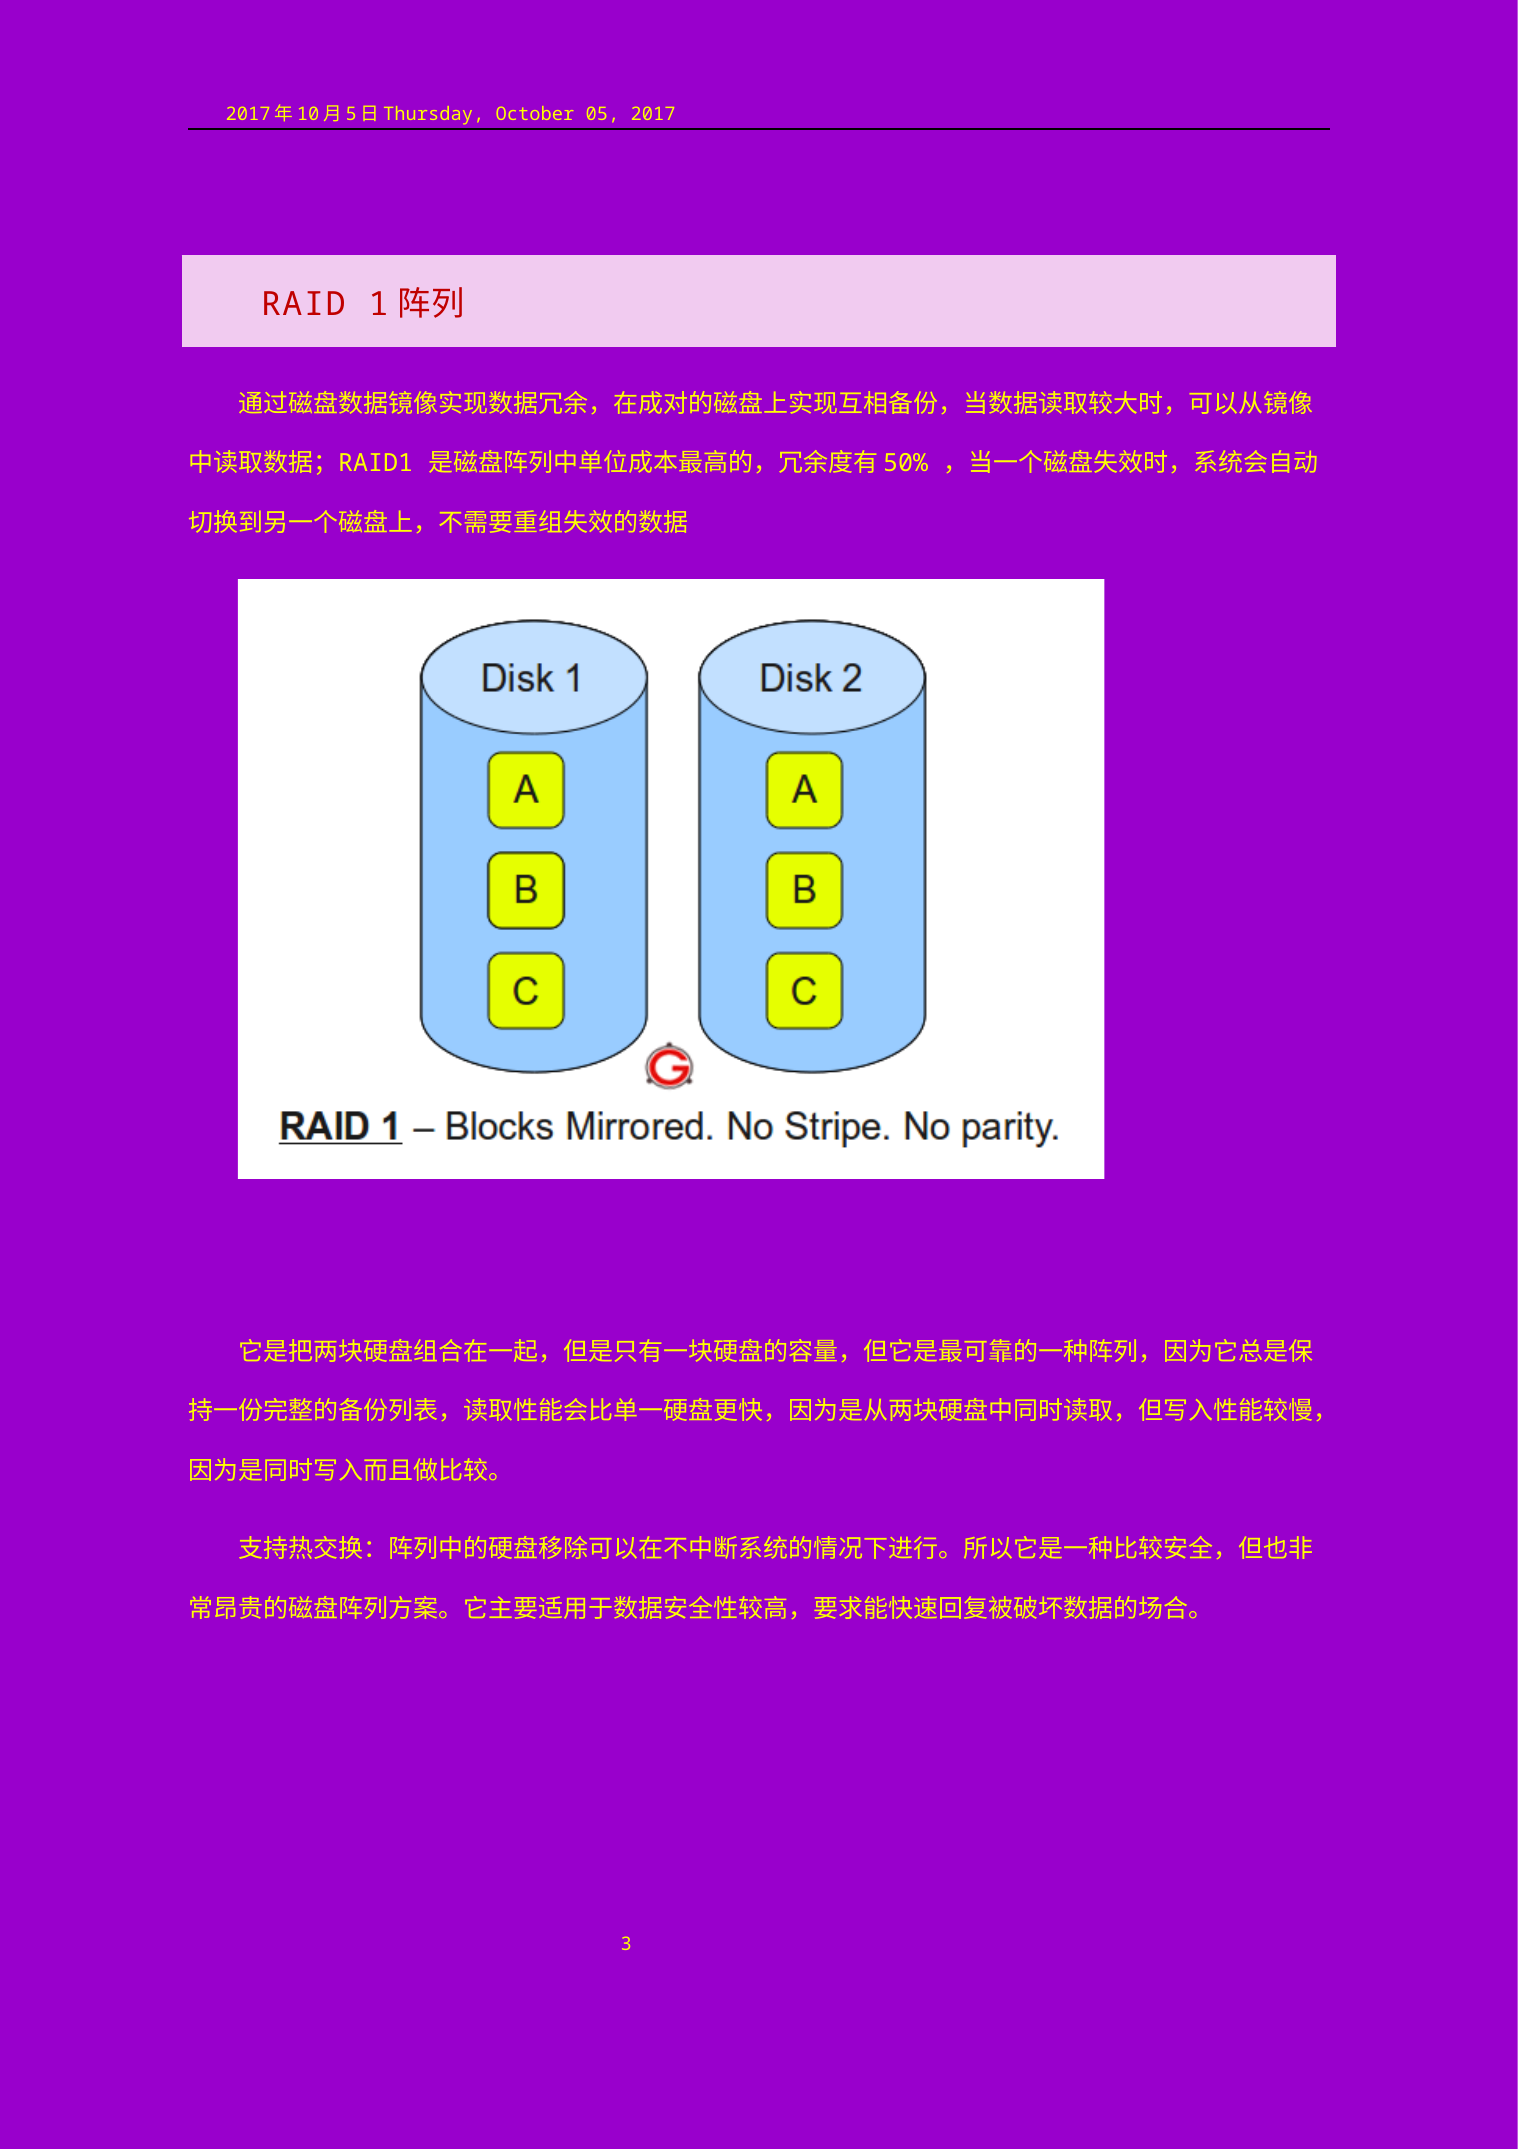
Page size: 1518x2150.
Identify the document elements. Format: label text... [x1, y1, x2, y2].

text 支持热交换：阵列中的硬盘移除可以在不中断系统的情况下进行。所以它是一种比较安全，但也非常昂贵的磁盘阵列方案。它主要适用于数据安全性较高，要求能快速回复被破坏数据的场合。 [188, 1527, 1330, 1626]
picture [237, 579, 1105, 1179]
text 通过磁盘数据镜像实现数据冗余，在成对的磁盘上实现互相备份，当数据读取较大时，可以从镜像中读取数据；RAID1 是磁盘阵列中单位成本最高的，冗余度有50% ，当一个磁盘失效时，系统会自动切换到另一个磁盘上，不需要重组失效的数据 [188, 382, 1330, 540]
text 它是把两块硬盘组合在一起，但是只有一块硬盘的容量，但它是最可靠的一种阵列，因为它总是保持一份完整的备份列表，读取性能会比单一硬盘更快，因为是从两块硬盘中同时读取，但写入性能较慢，因为是同时写入而且做比较。 [188, 1330, 1330, 1488]
subtitle RAID 1阵列 [188, 262, 1330, 341]
